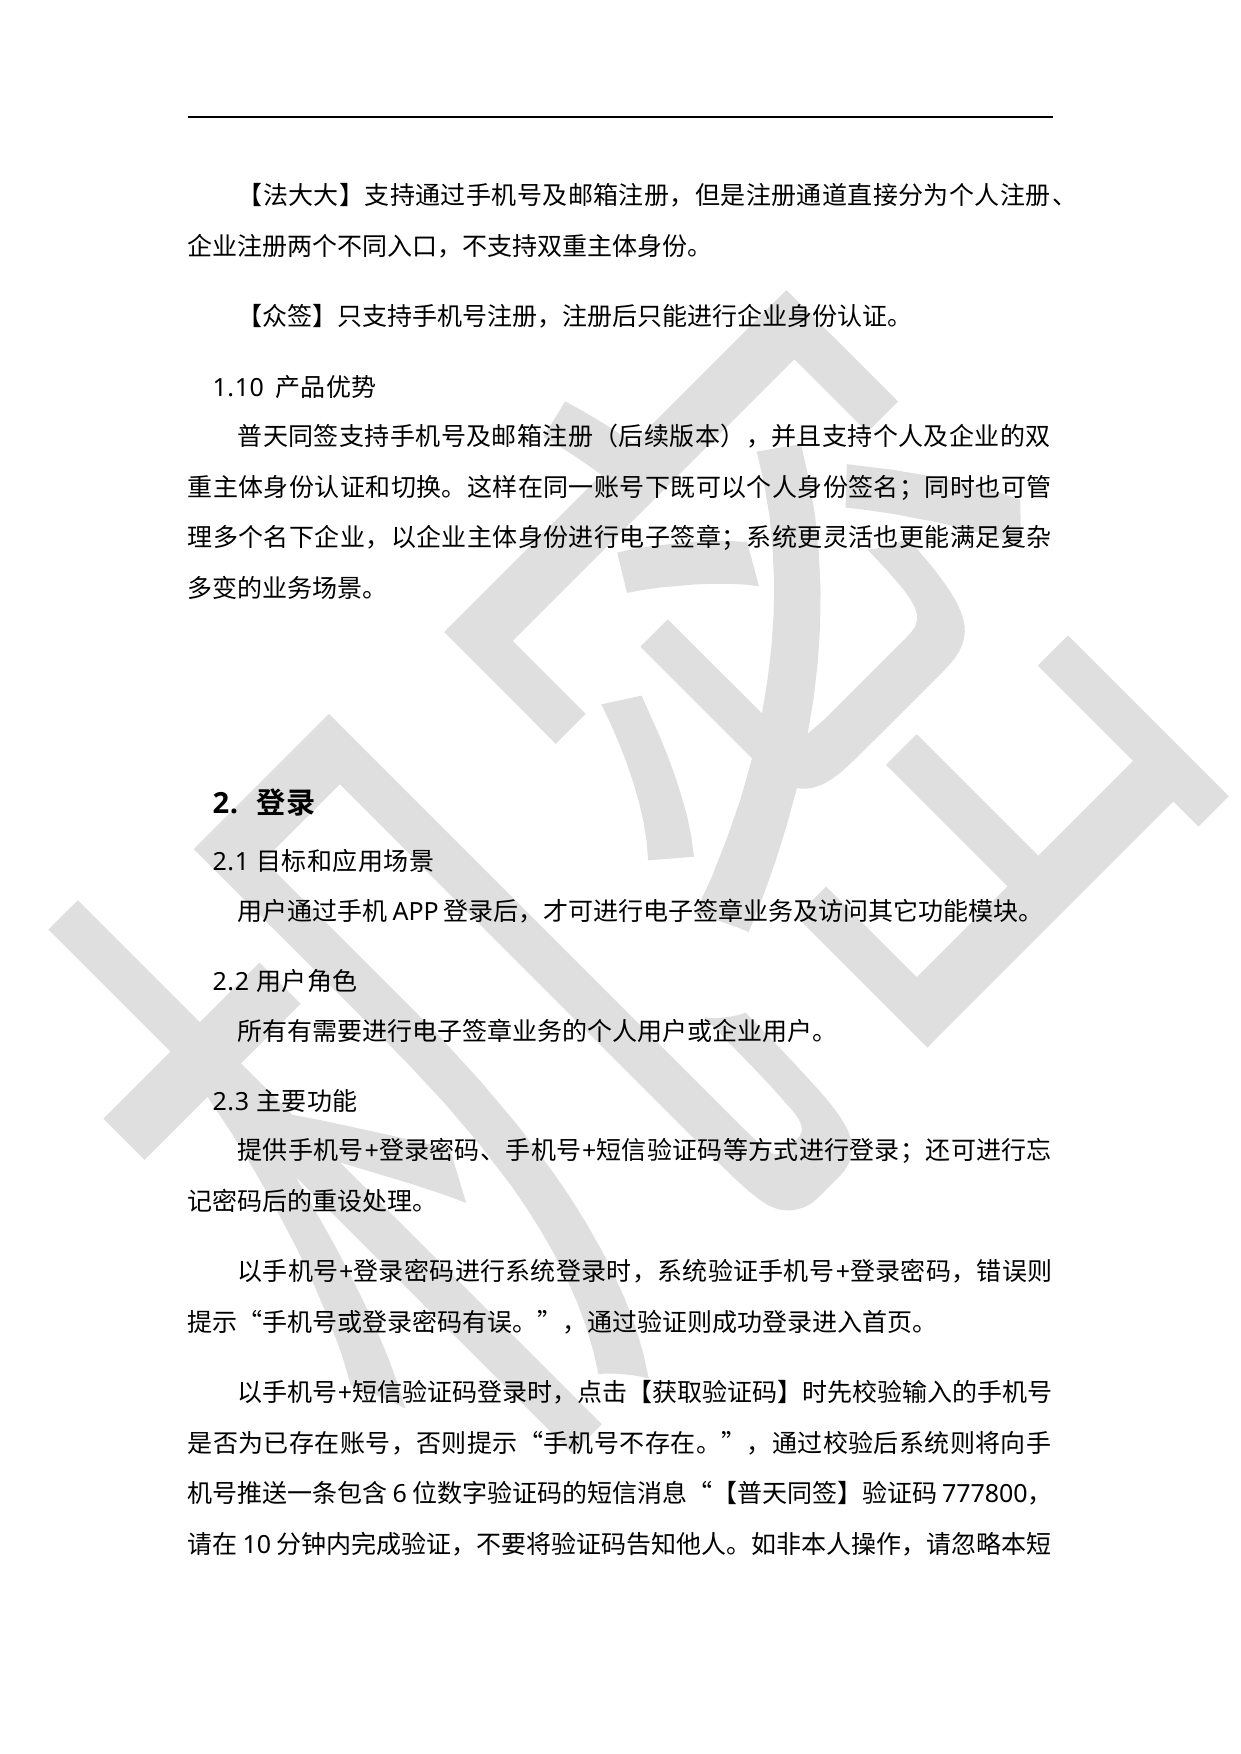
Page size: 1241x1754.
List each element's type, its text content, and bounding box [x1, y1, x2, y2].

text 普天同签支持手机号及邮箱注册（后续版本），并且支持个人及企业的双重主体身份认证和切换。这样在同一账号下既可以个人身份签名；同时也可管理多个名下企业，以企业主体身份进行电子签章；系统更灵活也更能满足复杂多变的业务场景。 [187, 413, 1053, 609]
subtitle 目标和应用场景 [212, 838, 1028, 882]
text 提供手机号+登录密码、手机号+短信验证码等方式进行登录；还可进行忘记密码后的重设处理。 [187, 1127, 1053, 1222]
text 以手机号+登录密码进行系统登录时，系统验证手机号+登录密码，错误则提示“手机号或登录密码有误。”，通过验证则成功登录进入首页。 [187, 1248, 1053, 1342]
text 【众签】只支持手机号注册，注册后只能进行企业身份认证。 [187, 293, 1053, 337]
subtitle 产品优势 [212, 363, 1028, 407]
subtitle 用户角色 [212, 958, 1028, 1002]
text 用户通过手机APP登录后，才可进行电子签章业务及访问其它功能模块。 [187, 887, 1053, 931]
text 【法大大】支持通过手机号及邮箱注册，但是注册通道直接分为个人注册、企业注册两个不同入口，不支持双重主体身份。 [187, 172, 1053, 267]
subtitle 主要功能 [212, 1077, 1028, 1121]
subtitle 登录 [212, 779, 1028, 823]
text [187, 1369, 1053, 1565]
text 所有有需要进行电子签章业务的个人用户或企业用户。 [187, 1007, 1053, 1051]
